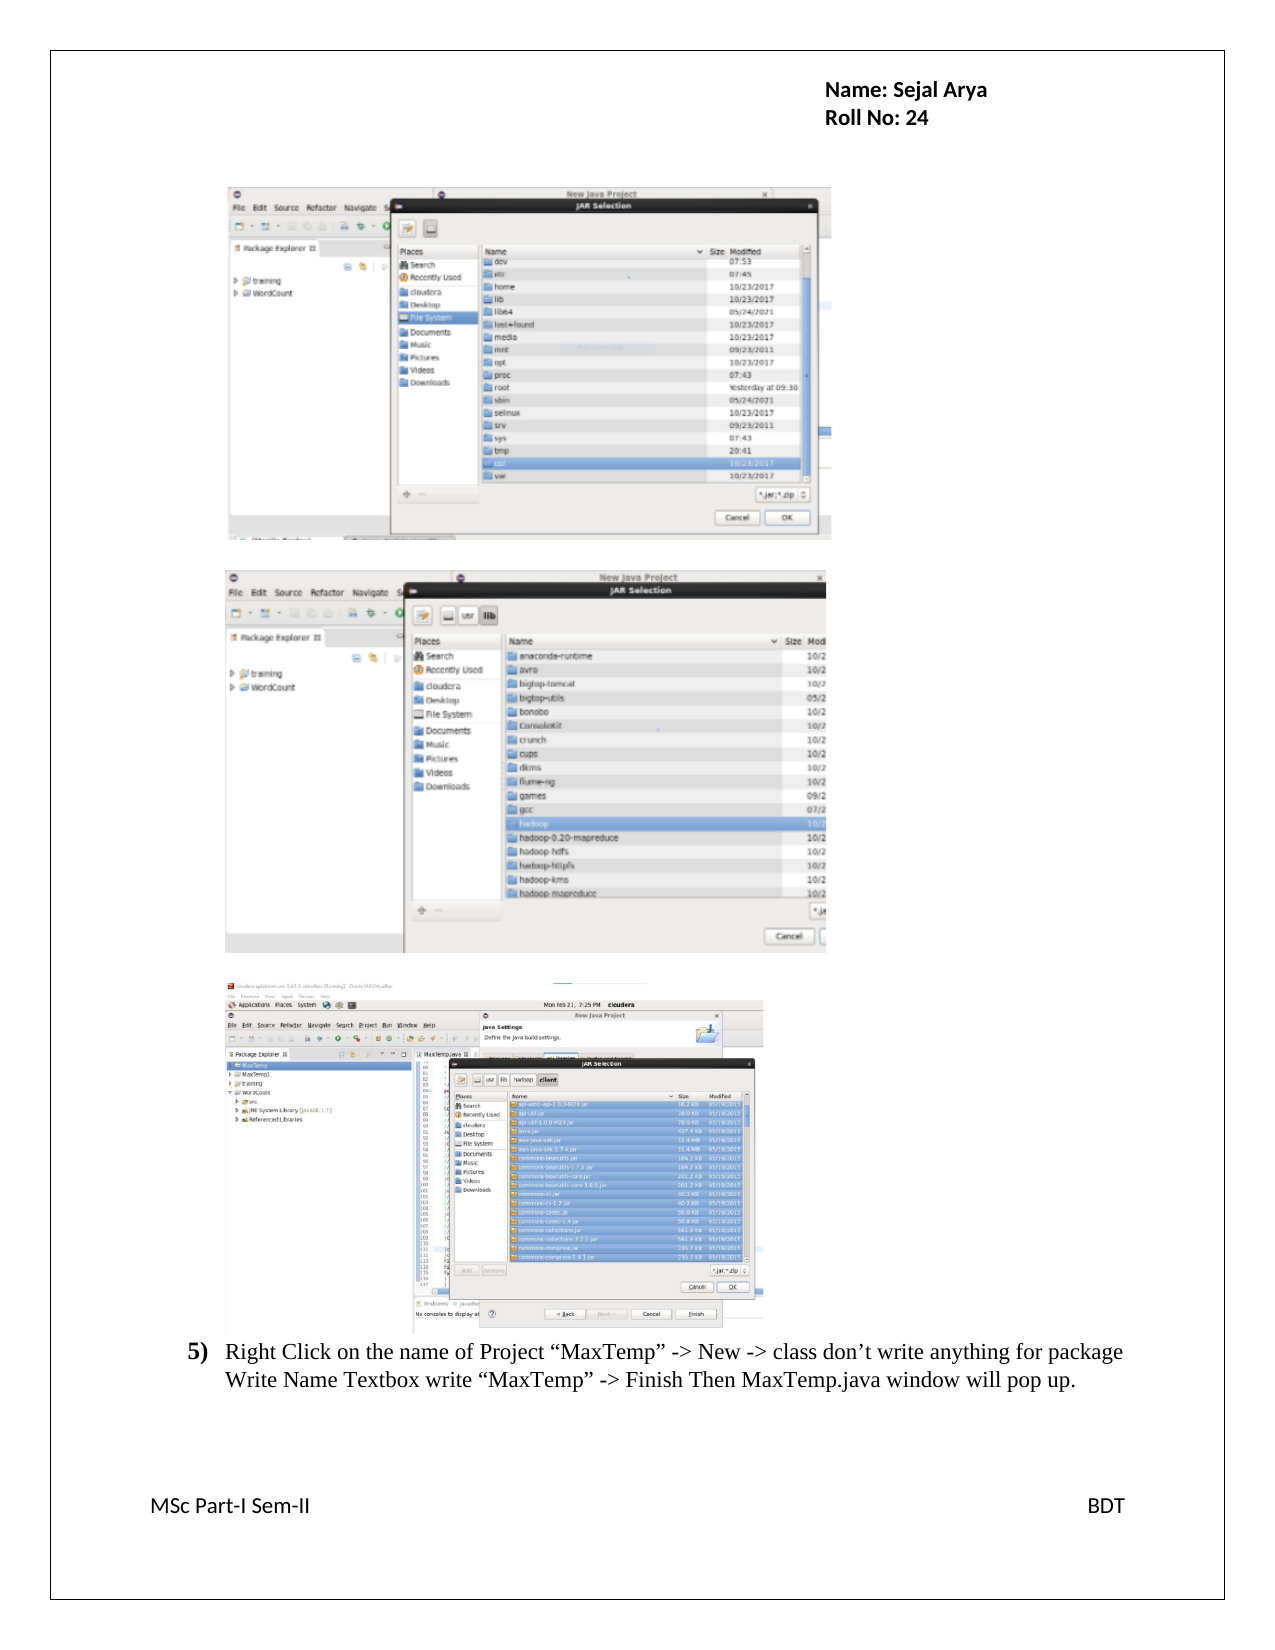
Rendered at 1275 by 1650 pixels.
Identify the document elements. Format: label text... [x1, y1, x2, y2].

picture [225, 570, 827, 953]
picture [225, 983, 764, 1334]
list Right Click on the name of Project “MaxTemp” -> New -> class don’t write anything for package Write Name Textbox write “MaxTemp” -> Finish Then MaxTemp.java window will pop up. [187, 1336, 1125, 1393]
picture [225, 187, 832, 540]
